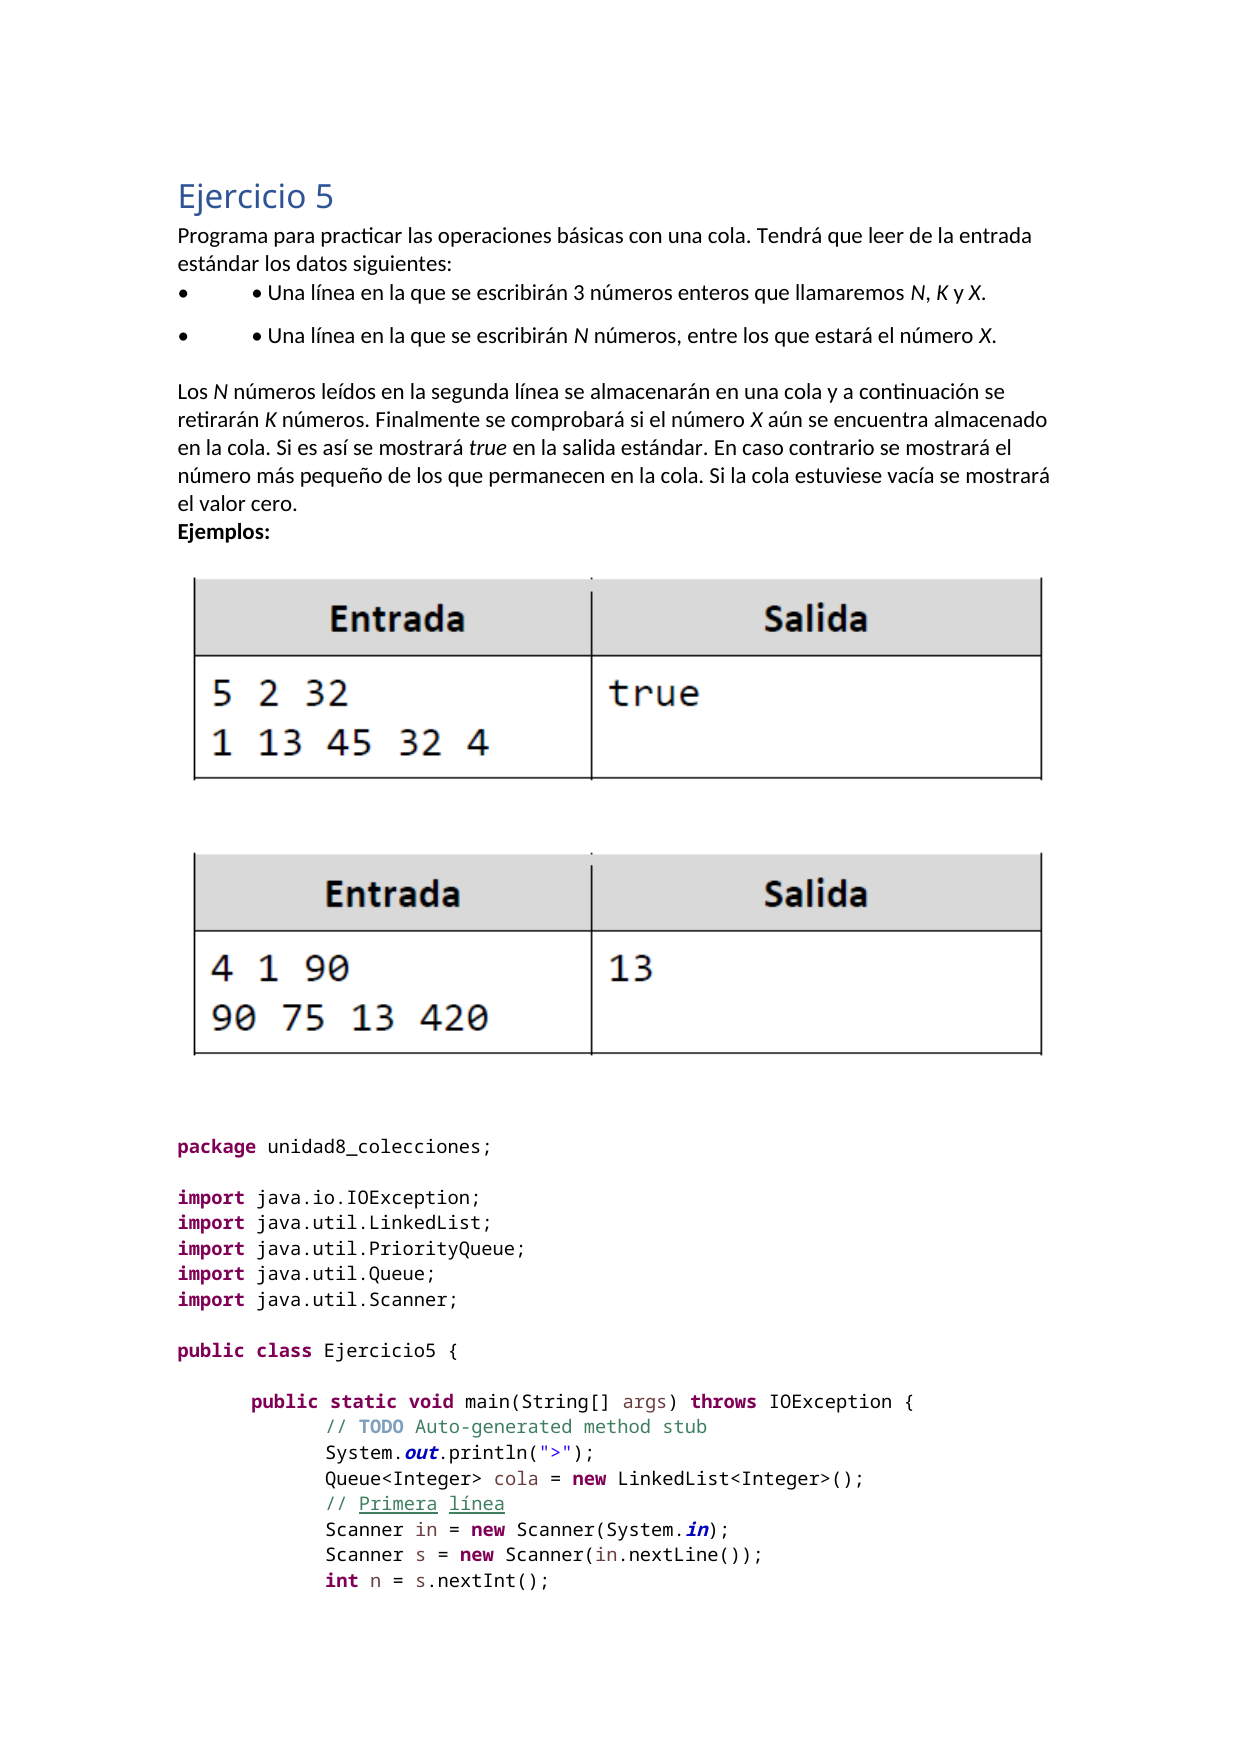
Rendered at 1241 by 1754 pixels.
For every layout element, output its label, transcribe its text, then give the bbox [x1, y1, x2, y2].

text Programa para practicar las operaciones básicas con una cola. Tendrá que leer de la entrada estándar los datos siguientes: [177, 222, 1063, 278]
list • Una línea en la que se escribirán 3 números enteros que llamaremos N, K y X. [177, 278, 1063, 306]
text import java.util.Queue; [177, 1261, 1063, 1286]
text package unidad8_colecciones; [177, 1133, 1063, 1159]
list • Una línea en la que se escribirán N números, entre los que estará el número X. [177, 321, 1063, 349]
text import java.util.PriorityQueue; [177, 1235, 1063, 1261]
text int n = s.nextInt(); [177, 1567, 1063, 1592]
text import java.util.Scanner; [177, 1286, 1063, 1312]
text System.out.println(">"); [177, 1439, 1063, 1465]
text Los N números leídos en la segunda línea se almacenarán en una cola y a continuación se retirarán K números. Finalmente se comprobará si el número X aún se encuentra almacenado en la cola. Si es así se mostrará true en la salida estándar. En caso contrario se mostrará el número más pequeño de los que permanecen en la cola. Si la cola estuviese vacía se mostrará el valor cero. [177, 377, 1063, 517]
text Ejemplos: [177, 517, 1063, 545]
text Scanner s = new Scanner(in.nextLine()); [177, 1541, 1063, 1567]
text Scanner in = new Scanner(System.in); [177, 1516, 1063, 1541]
text // TODO Auto-generated method stub [177, 1414, 1063, 1439]
text // Primera línea [177, 1490, 1063, 1516]
subtitle Ejercicio 5 [177, 173, 1063, 218]
text import java.util.LinkedList; [177, 1210, 1063, 1235]
text Queue<Integer> cola = new LinkedList<Integer>(); [177, 1465, 1063, 1490]
picture [177, 564, 1063, 1068]
text import java.io.IOException; [177, 1184, 1063, 1210]
text public class Ejercicio5 { [177, 1337, 1063, 1363]
text public static void main(String[] args) throws IOException { [177, 1388, 1063, 1414]
